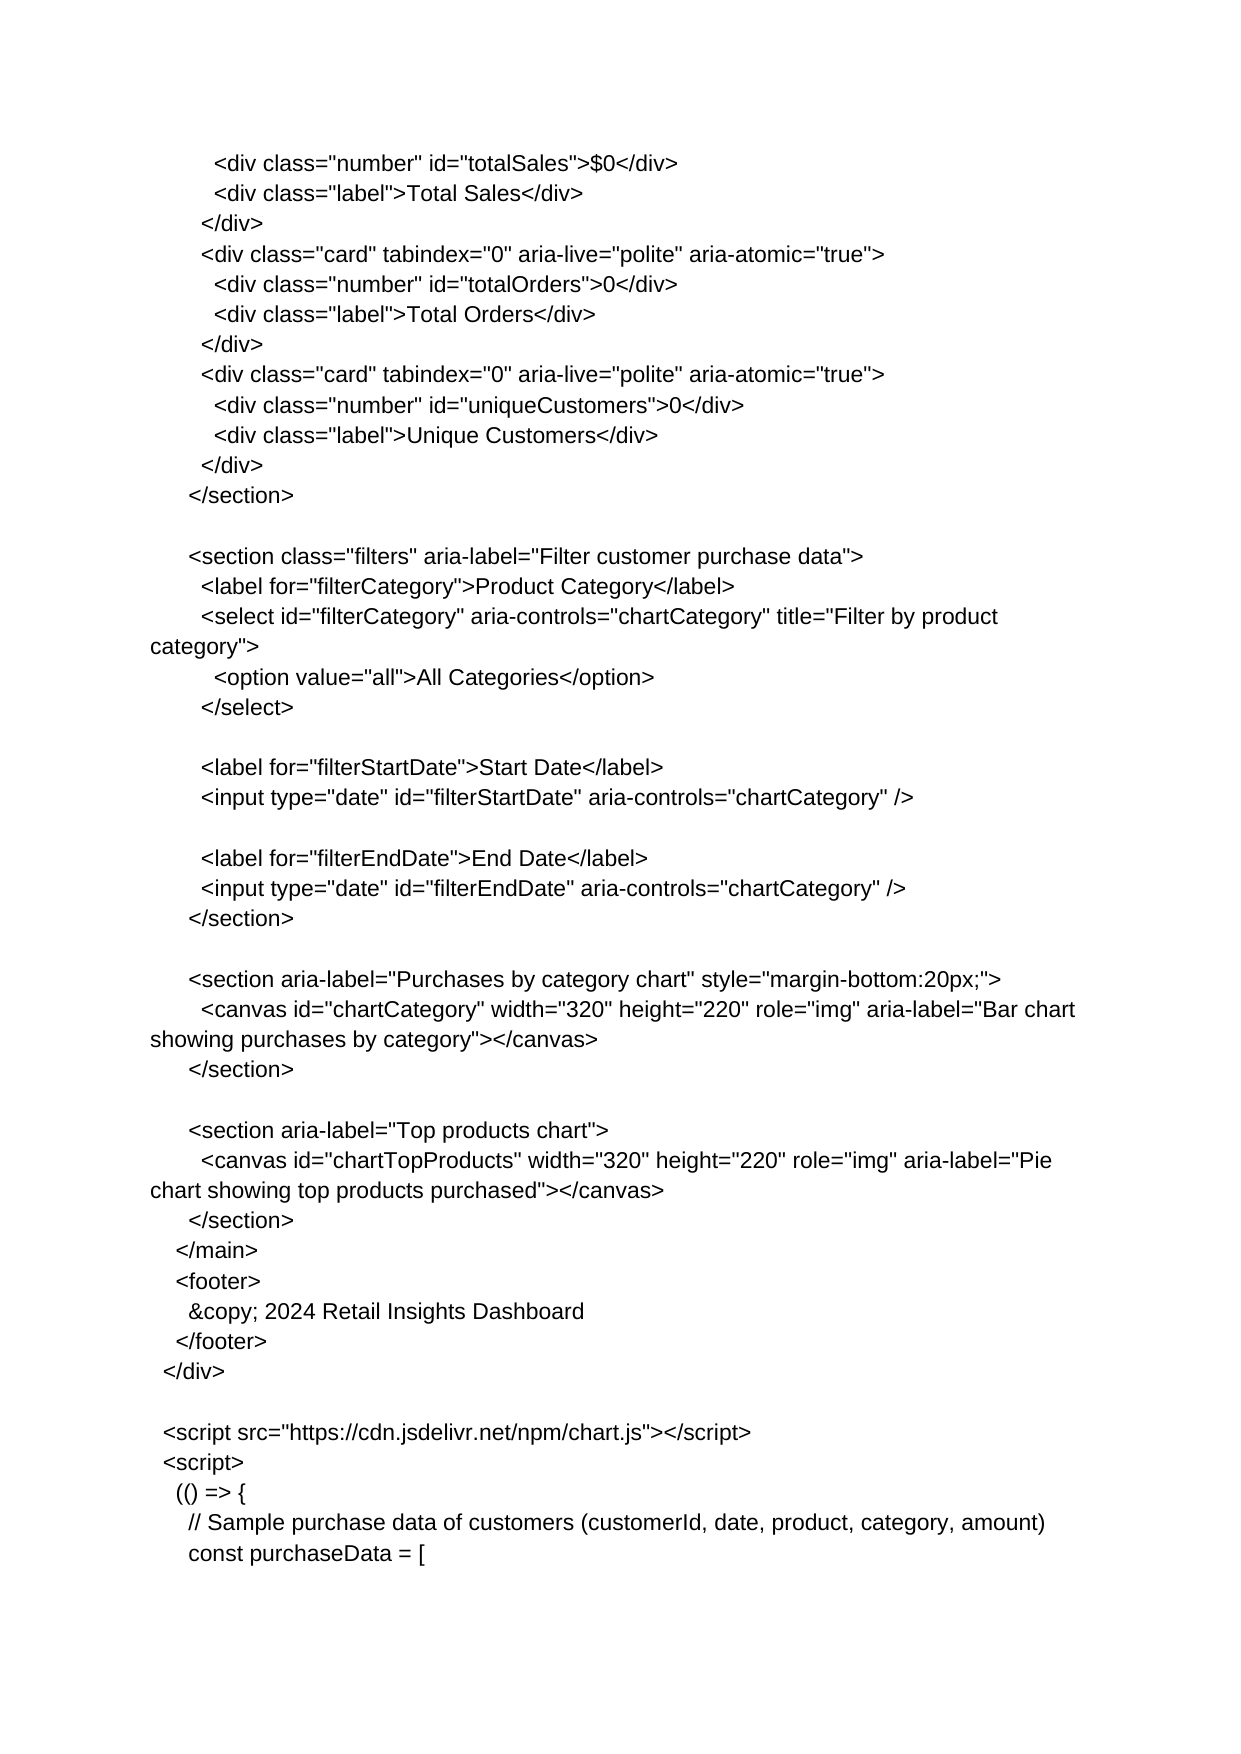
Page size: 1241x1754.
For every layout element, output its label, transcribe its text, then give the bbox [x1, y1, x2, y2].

text <div class="number" id="totalOrders">0</div> [150, 271, 1090, 297]
text </div> [150, 1358, 1090, 1385]
text <div class="card" tabindex="0" aria-live="polite" aria-atomic="true"> [150, 361, 1090, 388]
text <input type="date" id="filterEndDate" aria-controls="chartCategory" /> [150, 875, 1090, 901]
text <label for="filterCategory">Product Category</label> [150, 573, 1090, 599]
text </main> [150, 1237, 1090, 1264]
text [150, 241, 1090, 267]
text <footer> [150, 1268, 1090, 1294]
text </div> [150, 452, 1090, 478]
text <div class="label">Total Sales</div> [150, 180, 1090, 207]
text <input type="date" id="filterStartDate" aria-controls="chartCategory" /> [150, 784, 1090, 811]
text <select id="filterCategory" aria-controls="chartCategory" title="Filter by product category"> [150, 603, 1090, 660]
text </footer> [150, 1328, 1090, 1354]
text (() => { [150, 1479, 1090, 1506]
text <canvas id="chartTopProducts" width="320" height="220" role="img" aria-label="Pie chart showing top products purchased"></canvas> [150, 1147, 1090, 1203]
text <div class="number" id="uniqueCustomers">0</div> [150, 392, 1090, 418]
text </section> [150, 905, 1090, 932]
text </div> [150, 331, 1090, 358]
text <div class="label">Unique Customers</div> [150, 422, 1090, 448]
text <label for="filterEndDate">End Date</label> [150, 845, 1090, 871]
text const purchaseData = [ [150, 1539, 1090, 1566]
text </section> [150, 482, 1090, 509]
text <script src="https://cdn.jsdelivr.net/npm/chart.js"></script> [150, 1419, 1090, 1445]
text </section> [150, 1207, 1090, 1234]
text <section aria-label="Top products chart"> [150, 1117, 1090, 1143]
text <section aria-label="Purchases by category chart" style="margin-bottom:20px;"> [150, 966, 1090, 992]
text <div class="number" id="totalSales">$0</div> [150, 150, 1090, 176]
text &copy; 2024 Retail Insights Dashboard [150, 1298, 1090, 1324]
text </select> [150, 694, 1090, 720]
text <script> [150, 1449, 1090, 1475]
text </section> [150, 1056, 1090, 1083]
text <option value="all">All Categories</option> [150, 663, 1090, 690]
text <label for="filterStartDate">Start Date</label> [150, 754, 1090, 781]
text </div> [150, 210, 1090, 237]
text <section class="filters" aria-label="Filter customer purchase data"> [150, 543, 1090, 569]
text // Sample purchase data of customers (customerId, date, product, category, amount) [150, 1509, 1090, 1536]
text <canvas id="chartCategory" width="320" height="220" role="img" aria-label="Bar chart showing purchases by category"></canvas> [150, 996, 1090, 1052]
text <div class="label">Total Orders</div> [150, 301, 1090, 327]
